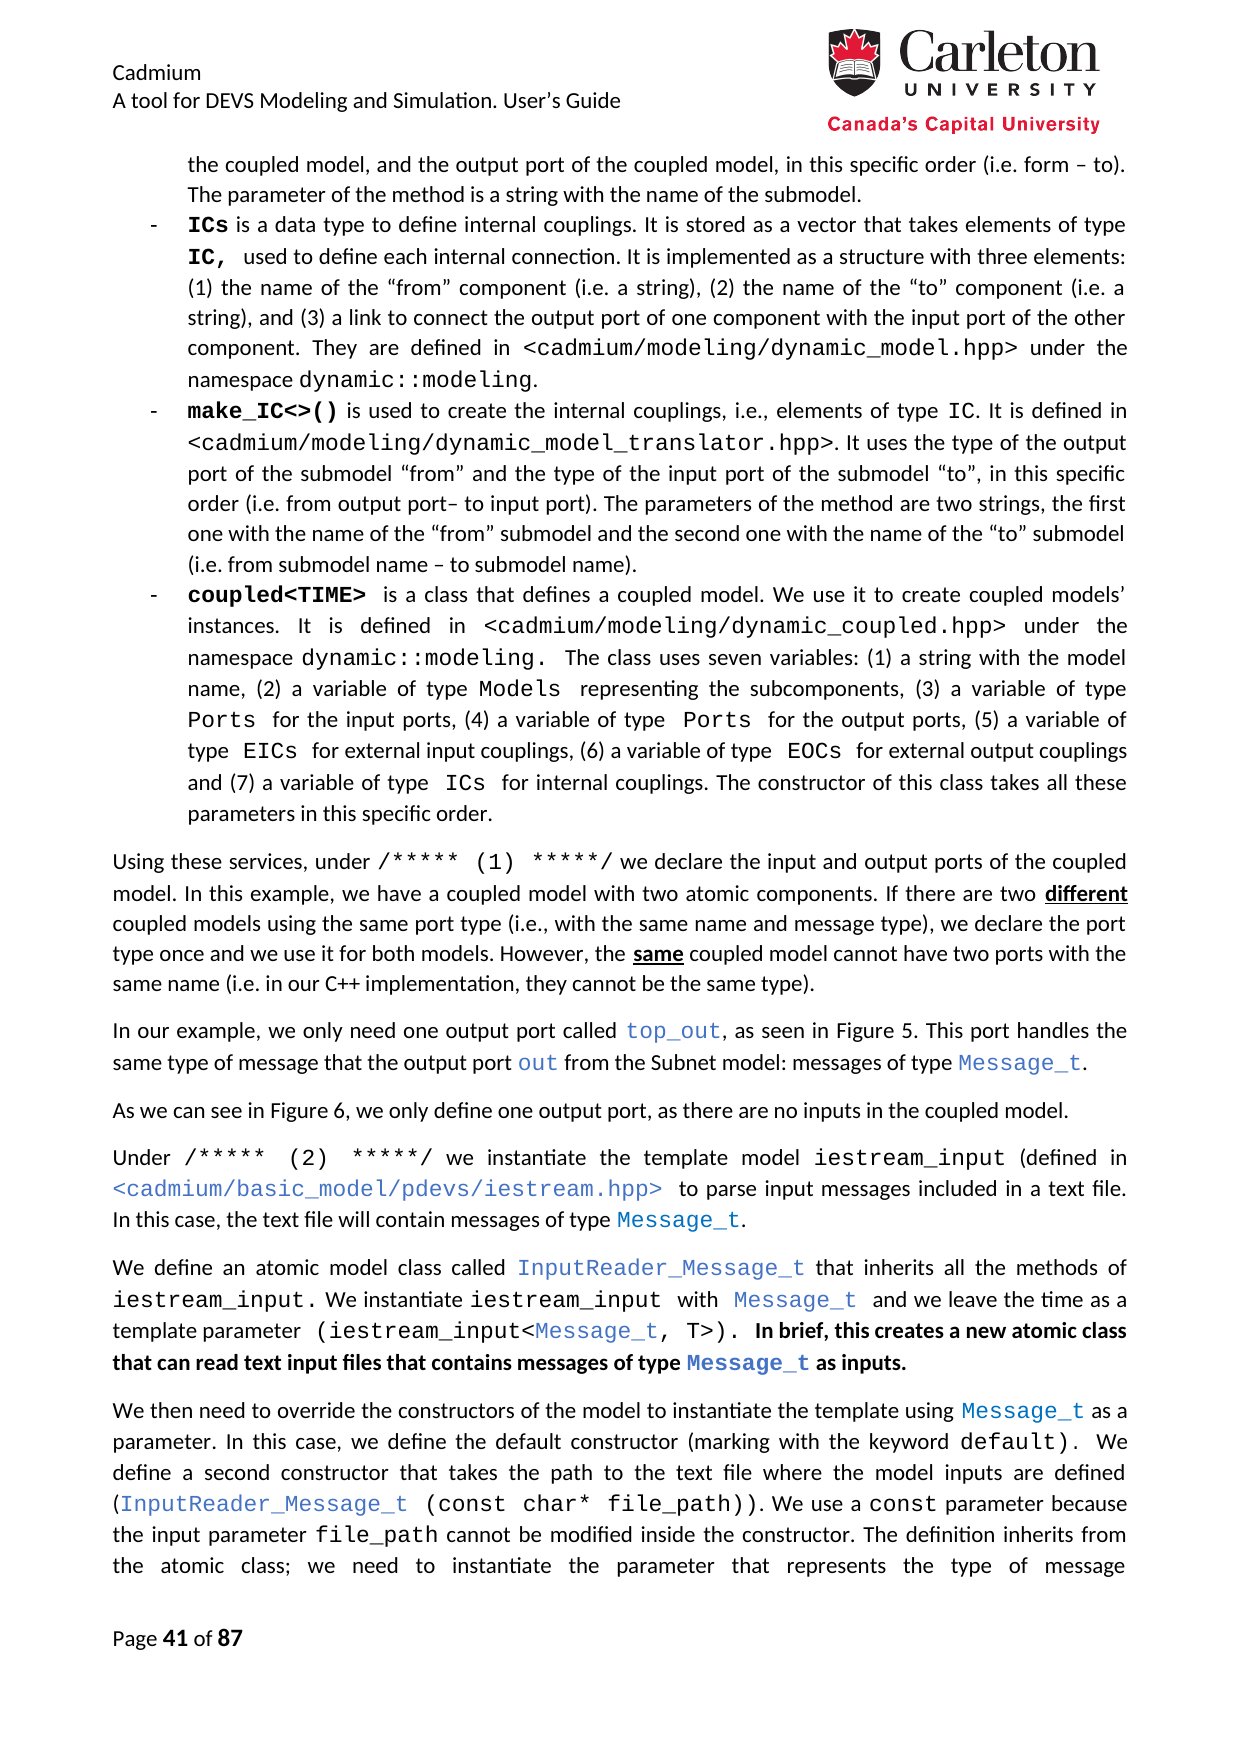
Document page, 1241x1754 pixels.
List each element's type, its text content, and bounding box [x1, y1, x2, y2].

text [112, 1396, 1128, 1579]
list make_IC<>() is used to create the internal couplings, i.e., elements of type IC. It is defined in <cadmium/modeling/dynamic_model_translator.hpp>. It uses the type of the output port of the submodel “from” and the type of the input port of the submodel “to”, in this specific order (i.e. from output port– to input port). The parameters of the method are two strings, the first one with the name of the “from” submodel and the second one with the name of the “to” submodel (i.e. from submodel name – to submodel name). [150, 396, 1128, 578]
text Under /***** (2) *****/ we instantiate the template model iestream_input (defined in <cadmium/basic_model/pdevs/iestream.hpp> to parse input messages included in a text file. In this case, the text file will contain messages of type Message_t. [112, 1143, 1128, 1234]
list coupled<TIME> is a class that defines a coupled model. We use it to create coupled models’ instances. It is defined in <cadmium/modeling/dynamic_coupled.hpp> under the namespace dynamic::modeling. The class uses seven variables: (1) a string with the model name, (2) a variable of type Models representing the subcomponents, (3) a variable of type Ports for the input ports, (4) a variable of type Ports for the output ports, (5) a variable of type EICs for external input couplings, (6) a variable of type EOCs for external output couplings and (7) a variable of type ICs for internal couplings. The constructor of this class takes all these parameters in this specific order. [150, 580, 1128, 828]
text In our example, we only need one output port called top_out, as seen in Figure 5. This port handles the same type of message that the output port out from the Subnet model: messages of type Message_t. [112, 1016, 1128, 1077]
text Using these services, under /***** (1) *****/ we declare the input and output ports of the coupled model. In this example, we have a coupled model with two atomic components. If there are two different coupled models using the same port type (i.e., with the same name and message type), we declare the port type once and we use it for both models. However, the same coupled model cannot have two ports with the same name (i.e. in our C++ implementation, they cannot be the same type). [112, 847, 1128, 997]
text As we can see in Figure 6, we only define one output port, as there are no inputs in the coupled model. [112, 1096, 1128, 1124]
picture [828, 29, 1100, 134]
text We define an atomic model class called InputReader_Message_t that inherits all the methods of iestream_input. We instantiate iestream_input with Message_t and we leave the time as a template parameter (iestream_input<Message_t, T>). In brief, this creates a new atomic class that can read text input files that contains messages of type Message_t as inputs. [112, 1253, 1128, 1377]
list ICs is a data type to define internal couplings. It is stored as a vector that takes elements of type IC, used to define each internal connection. It is implemented as a structure with three elements: (1) the name of the “from” component (i.e. a string), (2) the name of the “to” component (i.e. a string), and (3) a link to connect the output port of one component with the input port of the other component. They are defined in <cadmium/modeling/dynamic_model.hpp> under the namespace dynamic::modeling. [150, 210, 1128, 394]
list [150, 150, 1128, 208]
